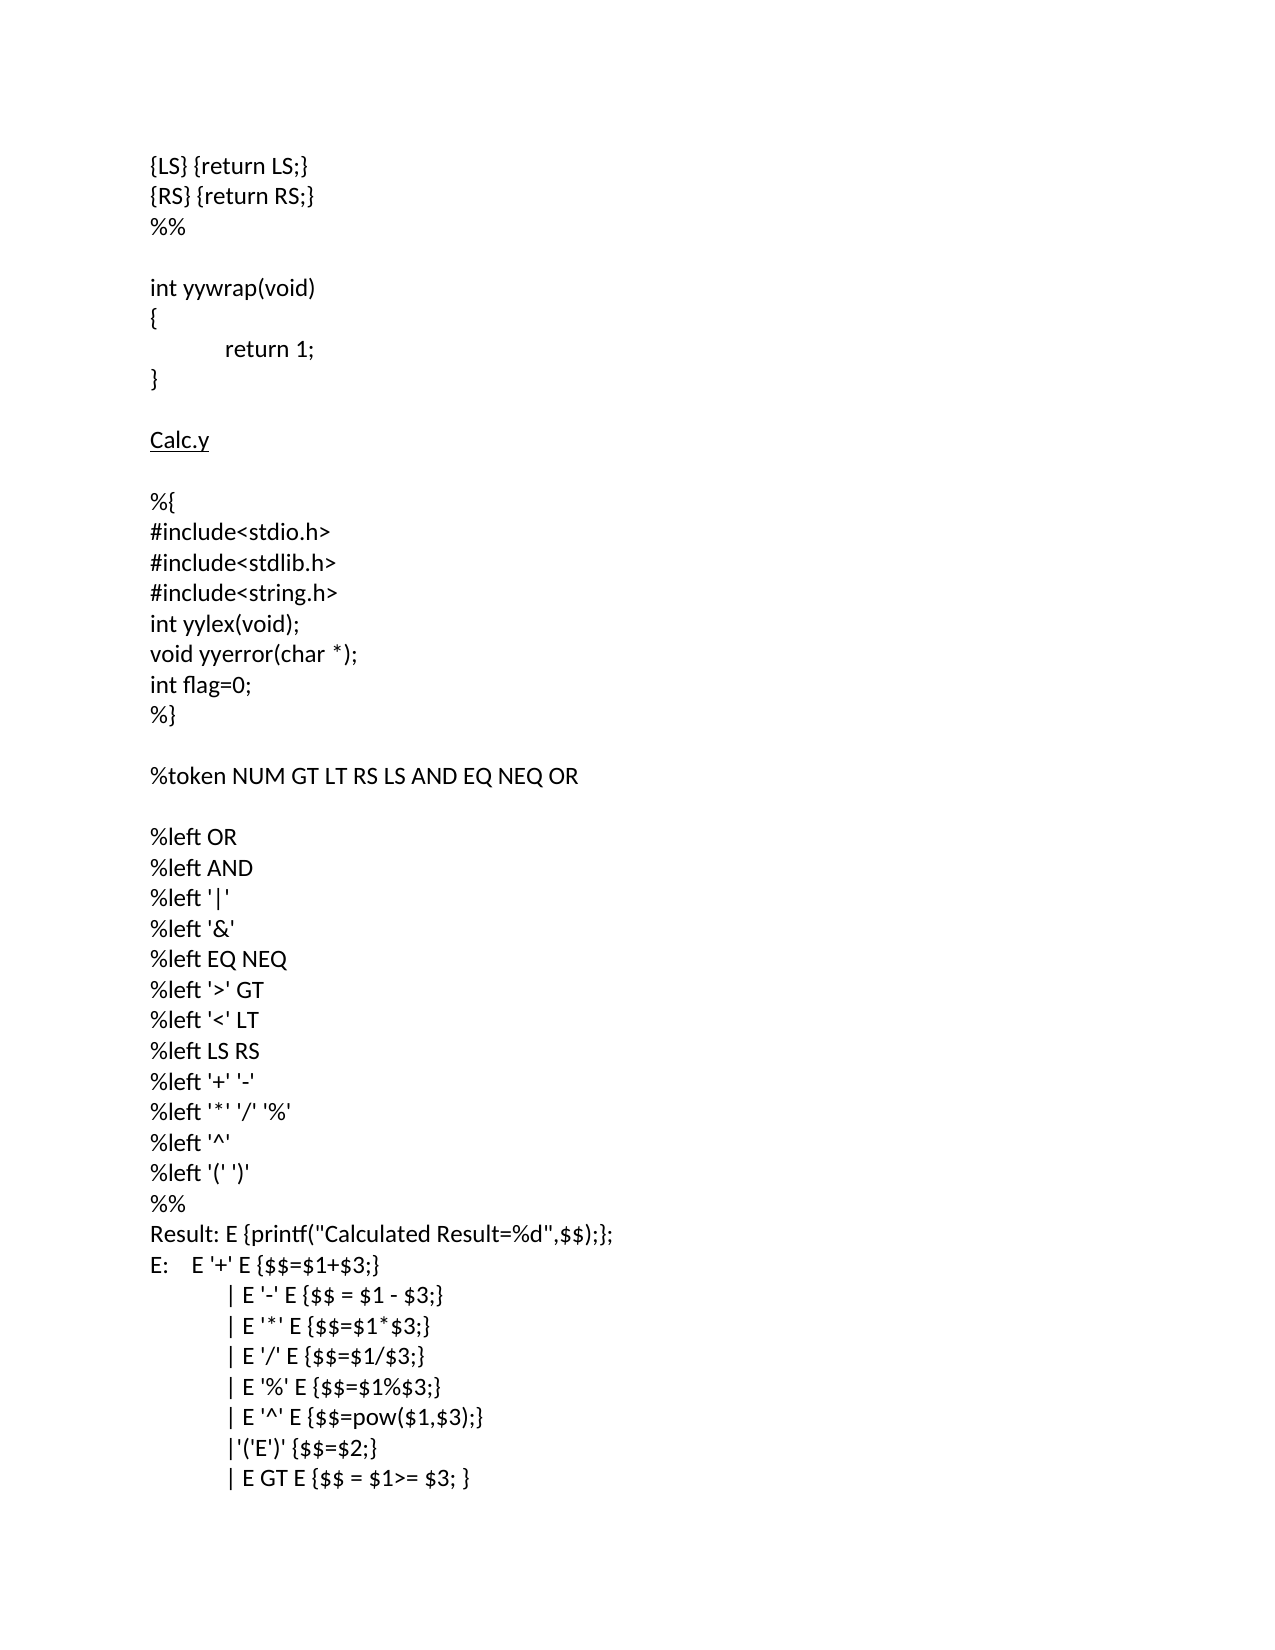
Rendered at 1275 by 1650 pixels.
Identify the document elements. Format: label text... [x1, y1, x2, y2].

text %% [150, 211, 1125, 242]
text Calc.y [150, 425, 1125, 455]
text int yylex(void); [150, 608, 1125, 638]
text %token NUM GT LT RS LS AND EQ NEQ OR [150, 760, 1125, 791]
text %left '(' ')' [150, 1157, 1125, 1188]
text %left '*' '/' '%' [150, 1096, 1125, 1127]
text |'('E')' {$$=$2;} [150, 1432, 1125, 1462]
text #include<stdio.h> [150, 516, 1125, 547]
text %left '+' '-' [150, 1066, 1125, 1096]
text #include<stdlib.h> [150, 547, 1125, 577]
text E: E '+' E {$$=$1+$3;} [150, 1249, 1125, 1279]
text | E '/' E {$$=$1/$3;} [150, 1340, 1125, 1371]
text | E '^' E {$$=pow($1,$3);} [150, 1401, 1125, 1432]
text %left LS RS [150, 1035, 1125, 1066]
text %} [150, 699, 1125, 730]
text | E '%' E {$$=$1%$3;} [150, 1371, 1125, 1401]
text %left OR [150, 821, 1125, 852]
text %left '<' LT [150, 1004, 1125, 1035]
text %left EQ NEQ [150, 943, 1125, 974]
text #include<string.h> [150, 577, 1125, 608]
text Result: E {printf("Calculated Result=%d",$$);}; [150, 1218, 1125, 1249]
text %% [150, 1188, 1125, 1218]
text | E '*' E {$$=$1*$3;} [150, 1310, 1125, 1340]
text %left AND [150, 852, 1125, 882]
text void yyerror(char *); [150, 638, 1125, 669]
text int flag=0; [150, 669, 1125, 699]
text %left '>' GT [150, 974, 1125, 1004]
text %left '&' [150, 913, 1125, 943]
text return 1; [150, 333, 1125, 364]
text { [150, 303, 1125, 333]
text } [150, 364, 1125, 394]
text | E '-' E {$$ = $1 - $3;} [150, 1279, 1125, 1310]
text {LS} {return LS;} [150, 150, 1125, 181]
text %left '^' [150, 1127, 1125, 1157]
text %left '|' [150, 882, 1125, 913]
text {RS} {return RS;} [150, 181, 1125, 211]
text | E GT E {$$ = $1>= $3; } [150, 1462, 1125, 1493]
text %{ [150, 486, 1125, 516]
text int yywrap(void) [150, 272, 1125, 303]
